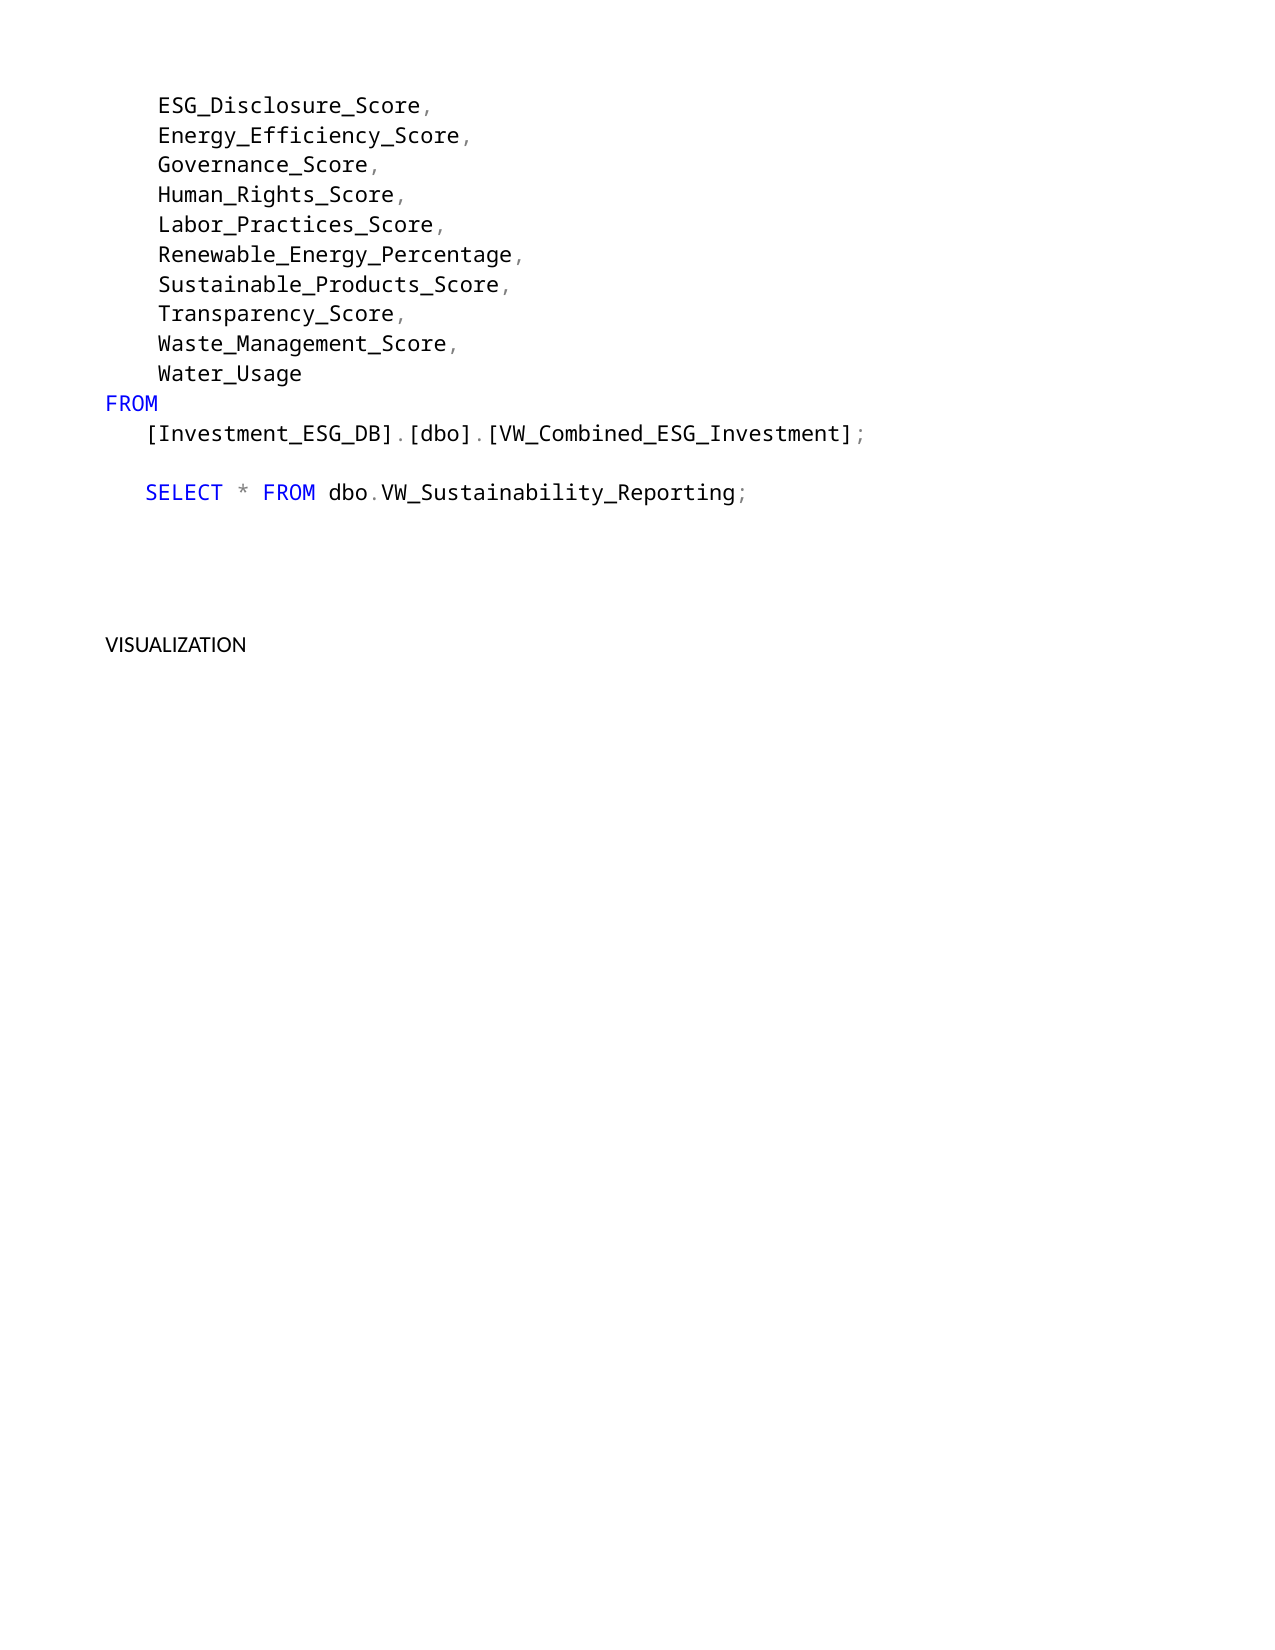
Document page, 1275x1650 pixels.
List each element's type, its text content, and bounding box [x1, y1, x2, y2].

text Transparency_Score, [105, 298, 1170, 328]
text FROM [105, 388, 1170, 417]
text [Investment_ESG_DB].[dbo].[VW_Combined_ESG_Investment]; [105, 417, 1170, 447]
text Water_Usage [105, 358, 1170, 388]
text Human_Rights_Score, [105, 179, 1170, 209]
text Governance_Score, [105, 149, 1170, 179]
text Energy_Efficiency_Score, [105, 119, 1170, 149]
text Renewable_Energy_Percentage, [105, 239, 1170, 268]
text VISUALIZATION [105, 630, 1170, 658]
text Labor_Practices_Score, [105, 209, 1170, 239]
text Sustainable_Products_Score, [105, 268, 1170, 298]
text ESG_Disclosure_Score, [105, 90, 1170, 119]
text Waste_Management_Score, [105, 328, 1170, 358]
text SELECT * FROM dbo.VW_Sustainability_Reporting; [105, 477, 1170, 507]
